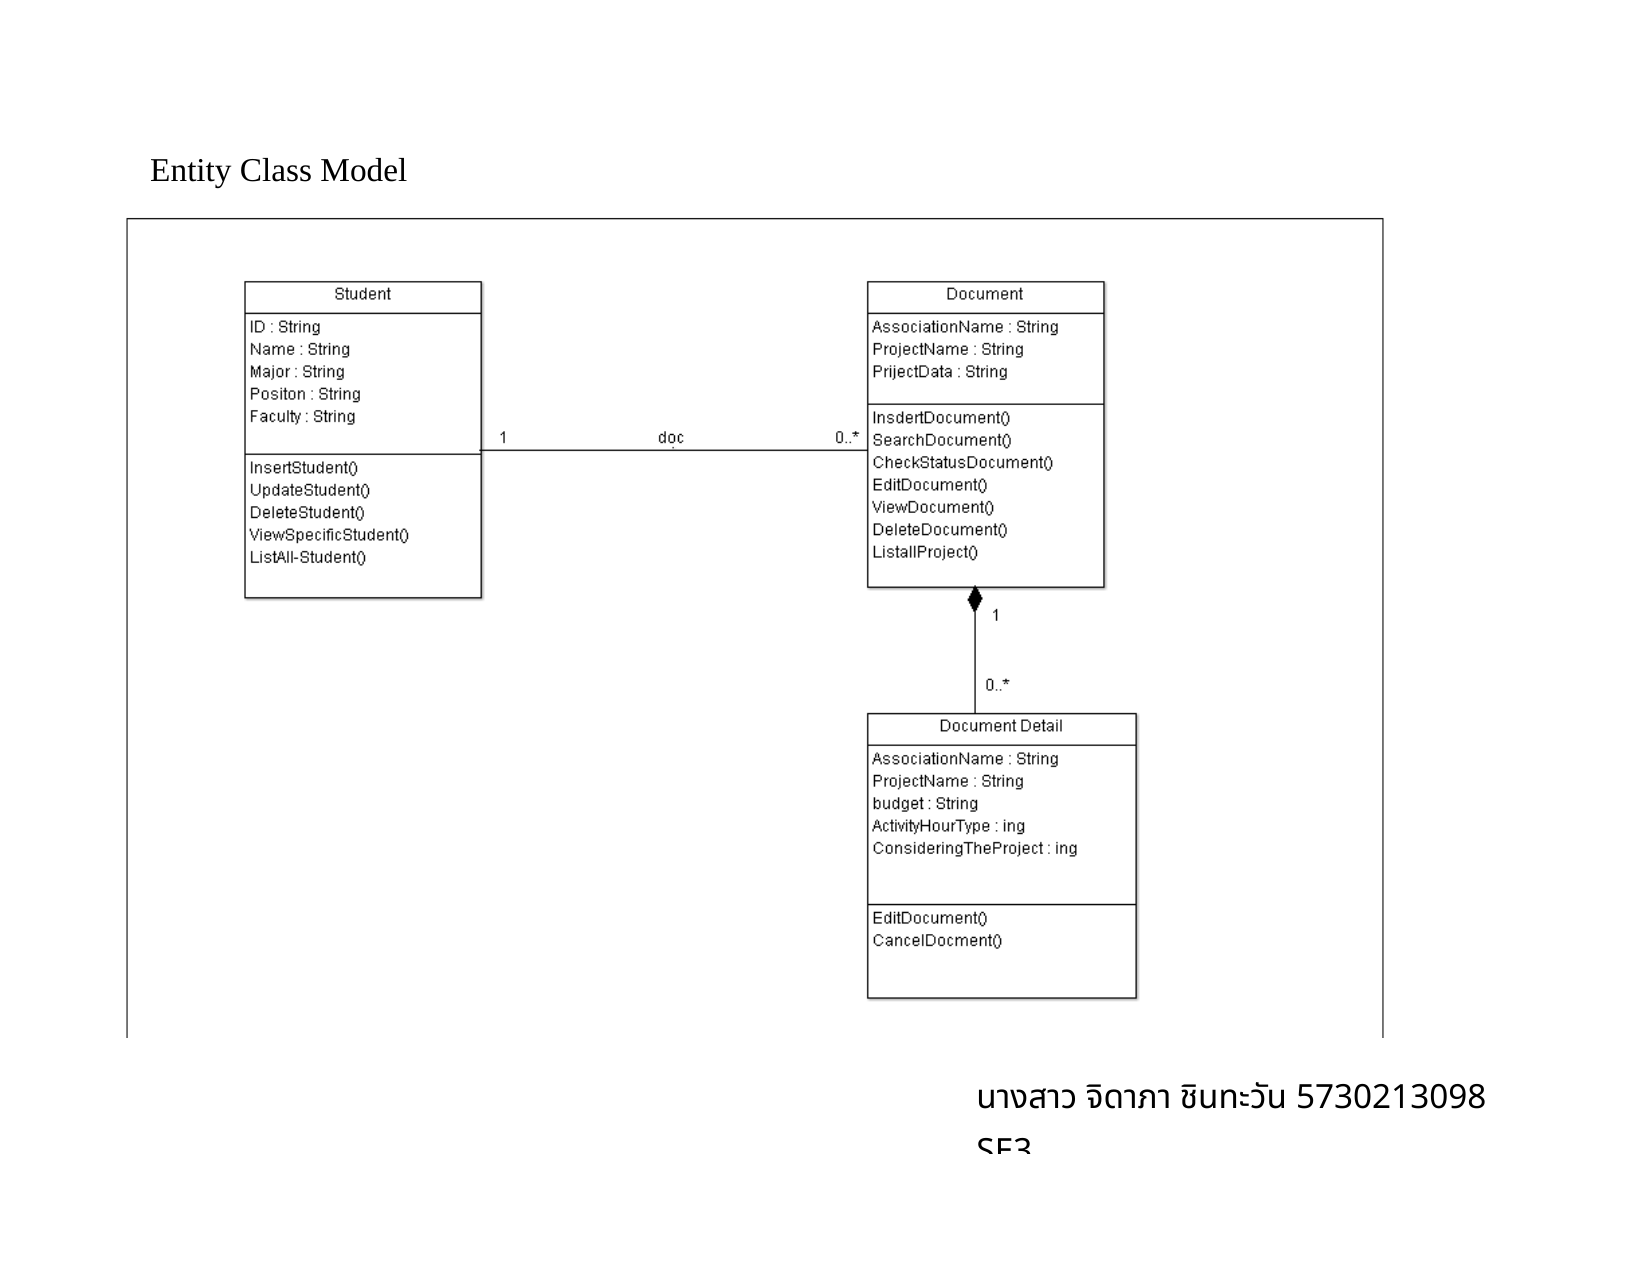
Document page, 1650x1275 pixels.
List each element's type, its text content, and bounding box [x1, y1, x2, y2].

text Entity Class Model [150, 150, 1500, 188]
picture [116, 216, 1390, 1038]
